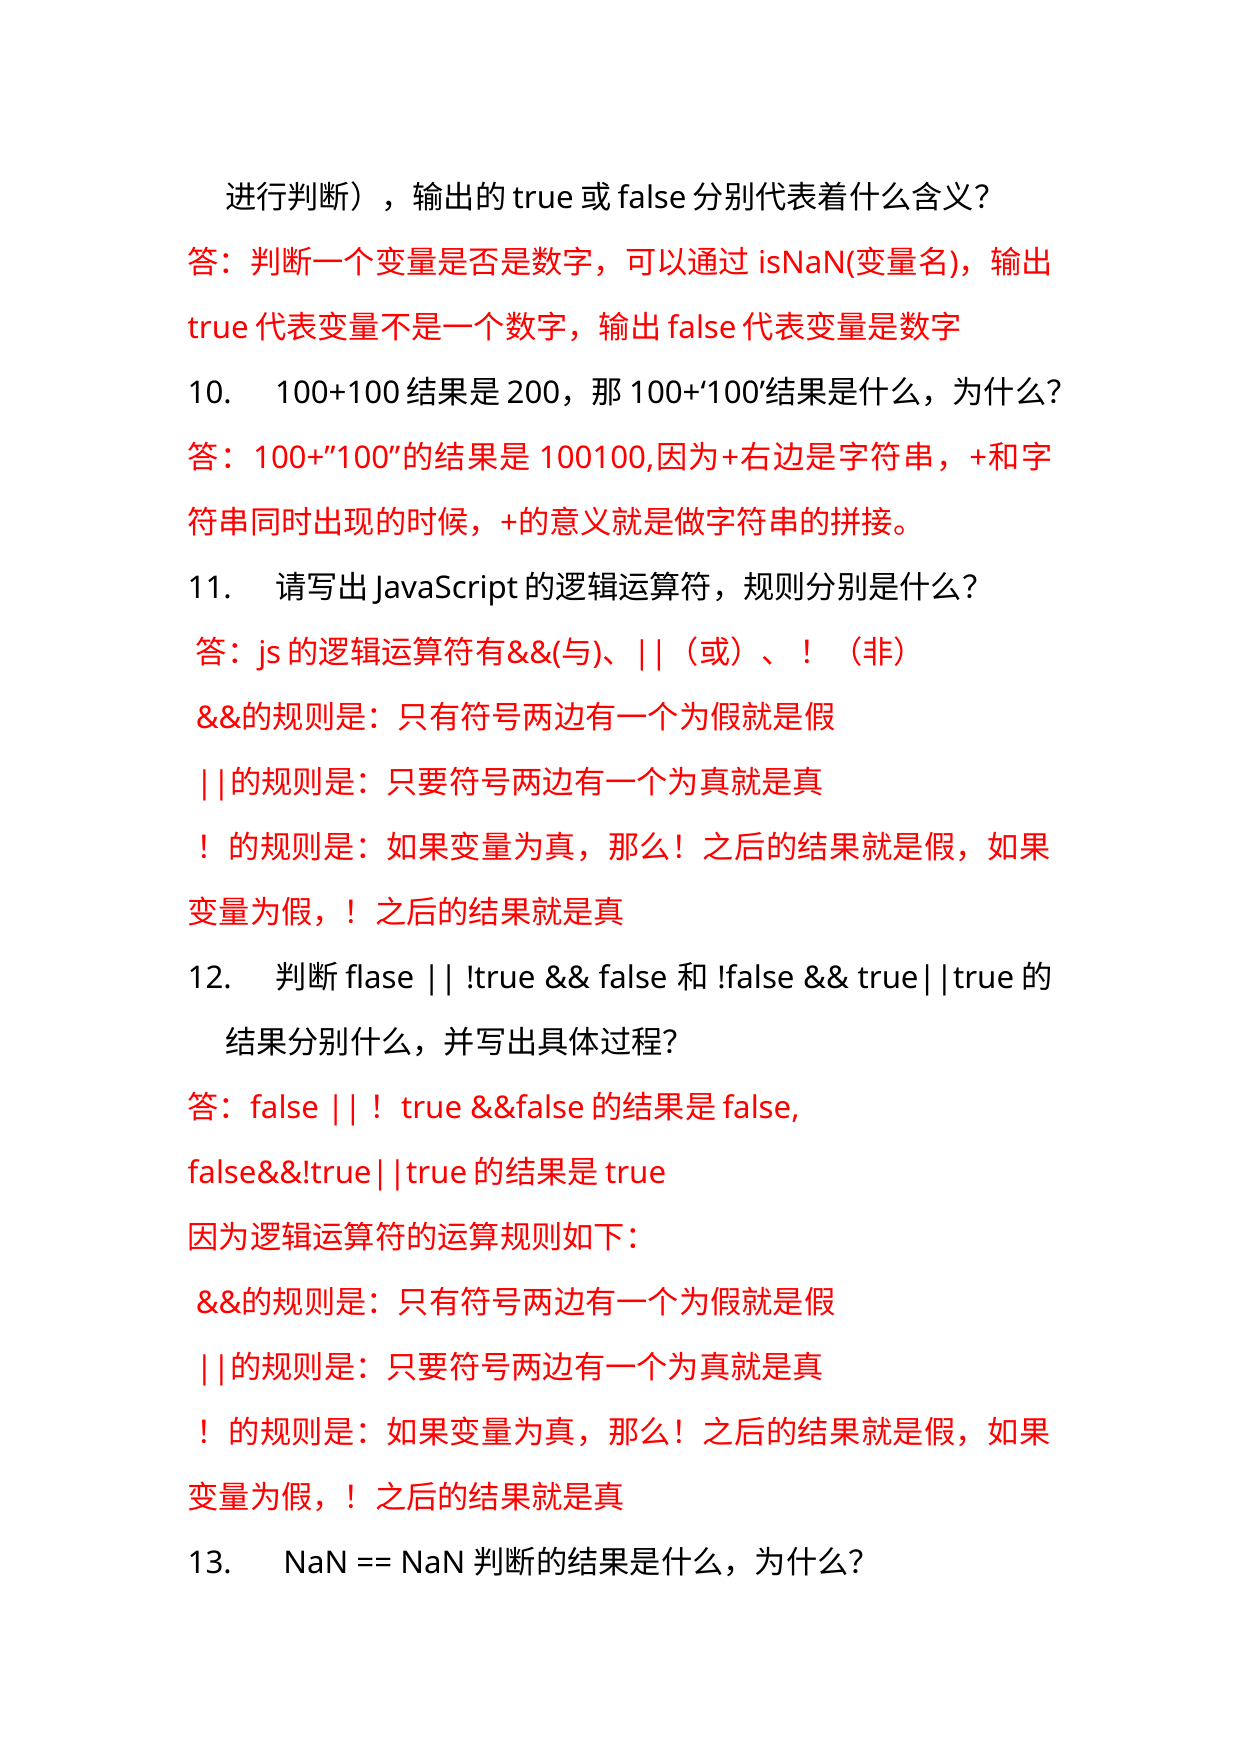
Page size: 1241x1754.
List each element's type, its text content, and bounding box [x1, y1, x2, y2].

list ！的规则是：如果变量为真，那么！之后的结果就是假，如果变量为假，！之后的结果就是真 [187, 812, 1053, 942]
list 因为逻辑运算符的运算规则如下： [187, 1202, 1053, 1267]
list NaN == NaN 判断的结果是什么，为什么？ [187, 1527, 1053, 1592]
list false&&!true||true的结果是true [187, 1137, 1053, 1202]
list 答：false || ！true &&false的结果是false, [187, 1072, 1053, 1137]
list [187, 162, 1053, 227]
list 答：100+”100”的结果是100100,因为+右边是字符串，+和字符串同时出现的时候，+的意义就是做字符串的拼接。 [187, 422, 1053, 552]
list 请写出JavaScript的逻辑运算符，规则分别是什么？ [187, 552, 1053, 617]
list 答：判断一个变量是否是数字，可以通过isNaN(变量名)，输出true代表变量不是一个数字，输出false代表变量是数字 [187, 227, 1053, 357]
list 答：js的逻辑运算符有&&(与)、||（或）、 ！（非） [187, 617, 1053, 682]
list 100+100结果是200，那100+‘100’结果是什么，为什么？ [187, 357, 1053, 422]
list ||的规则是：只要符号两边有一个为真就是真 [187, 1332, 1053, 1397]
list 判断flase || !true && false 和 !false && true||true的结果分别什么，并写出具体过程？ [187, 942, 1053, 1072]
list ||的规则是：只要符号两边有一个为真就是真 [187, 747, 1053, 812]
list &&的规则是：只有符号两边有一个为假就是假 [187, 682, 1053, 747]
list ！的规则是：如果变量为真，那么！之后的结果就是假，如果变量为假，！之后的结果就是真 [187, 1397, 1053, 1527]
list &&的规则是：只有符号两边有一个为假就是假 [187, 1267, 1053, 1332]
